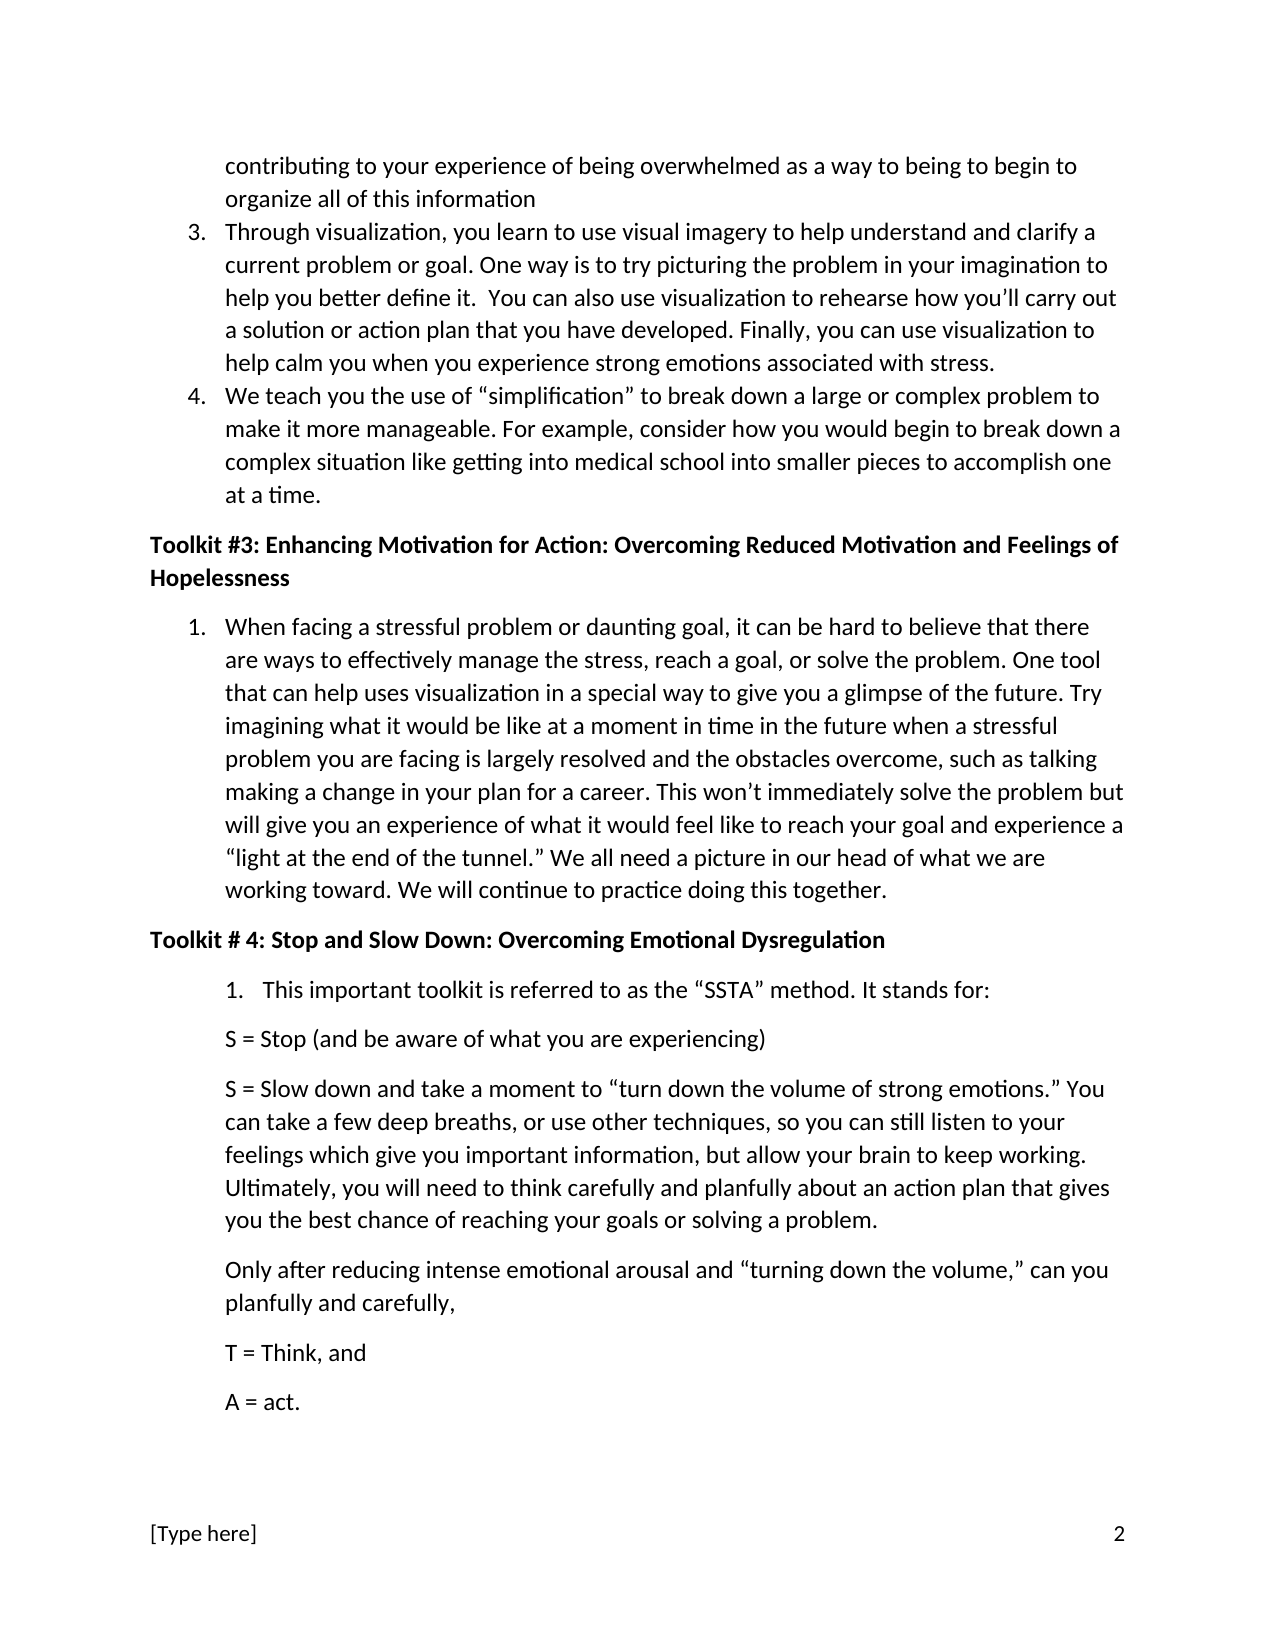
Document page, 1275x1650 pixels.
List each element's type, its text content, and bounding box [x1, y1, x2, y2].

text A = act. [225, 1386, 1125, 1417]
text Only after reducing intense emotional arousal and “turning down the volume,” can you planfully and carefully, [225, 1254, 1125, 1318]
list We teach you the use of “simplification” to break down a large or complex problem to make it more manageable. For example, consider how you would begin to break down a complex situation like getting into medical school into smaller pieces to accomplish one at a time. [187, 380, 1125, 510]
list Through visualization, you learn to use visual imagery to help understand and clarify a current problem or goal. One way is to try picturing the problem in your imagination to help you better define it. You can also use visualization to rehearse how you’ll carry out a solution or action plan that you have developed. Finally, you can use visualization to help calm you when you experience strong emotions associated with stress. [187, 216, 1125, 378]
text S = Stop (and be aware of what you are experiencing) [225, 1023, 1125, 1054]
list When facing a stressful problem or daunting goal, it can be hard to believe that there are ways to effectively manage the stress, reach a goal, or solve the problem. One tool that can help uses visualization in a special way to give you a glimpse of the future. Try imagining what it would be like at a moment in time in the future when a stressful problem you are facing is largely resolved and the obstacles overcome, such as talking making a change in your plan for a career. This won’t immediately solve the problem but will give you an experience of what it would feel like to reach your goal and experience a “light at the end of the tunnel.” We all need a picture in our head of what we are working toward. We will continue to practice doing this together. [187, 611, 1125, 905]
list This important toolkit is referred to as the “SSTA” method. It stands for: [225, 974, 1125, 1004]
text Toolkit # 4: Stop and Slow Down: Overcoming Emotional Dysregulation [150, 924, 1125, 955]
text T = Think, and [225, 1337, 1125, 1367]
text S = Slow down and take a moment to “turn down the volume of strong emotions.” You can take a few deep breaths, or use other techniques, so you can still listen to your feelings which give you important information, but allow your brain to keep working. Ultimately, you will need to think carefully and planfully about an action plan that gives you the best chance of reaching your goals or solving a problem. [225, 1073, 1125, 1235]
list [187, 150, 1125, 213]
text Toolkit #3: Enhancing Motivation for Action: Overcoming Reduced Motivation and Feelings of Hopelessness [150, 529, 1125, 592]
